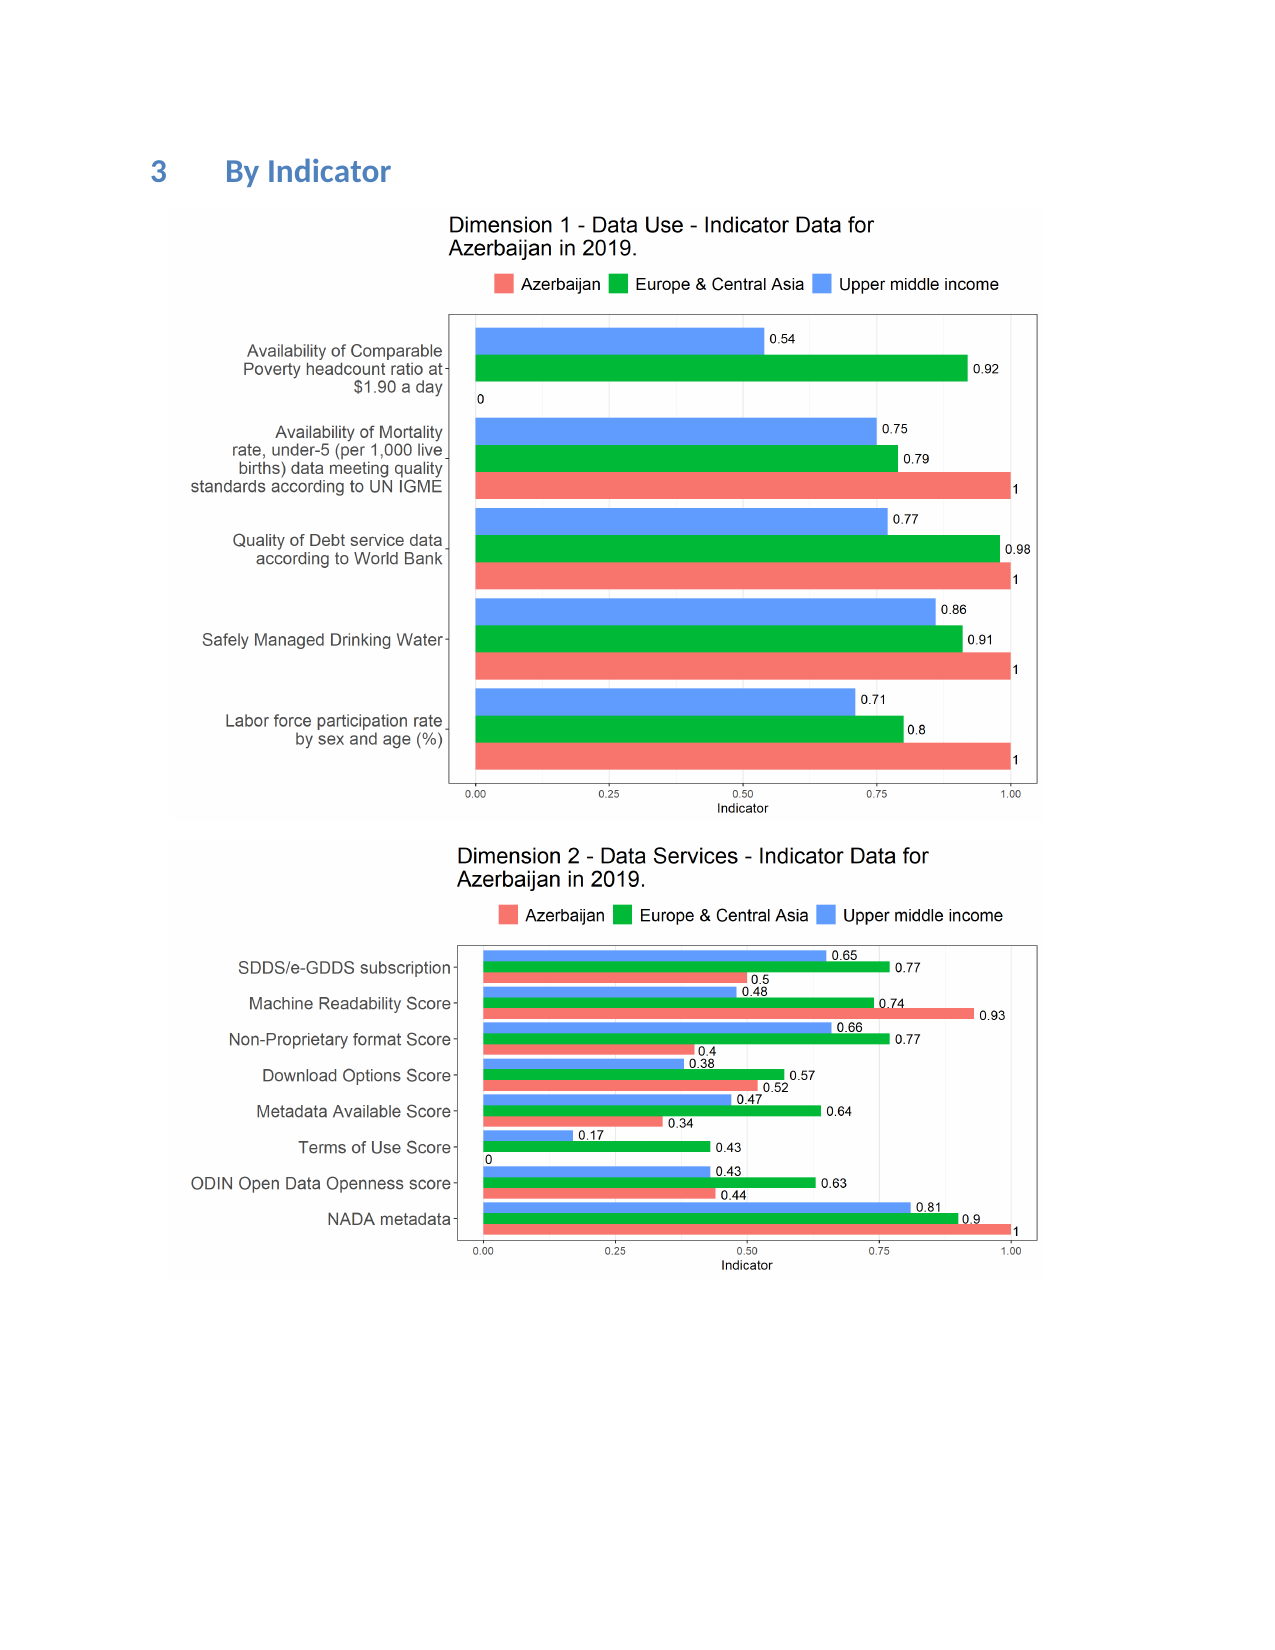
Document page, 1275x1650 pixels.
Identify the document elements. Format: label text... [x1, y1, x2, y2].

picture [168, 209, 1044, 822]
picture [168, 840, 1044, 1279]
subtitle 3 By Indicator [150, 150, 1125, 191]
